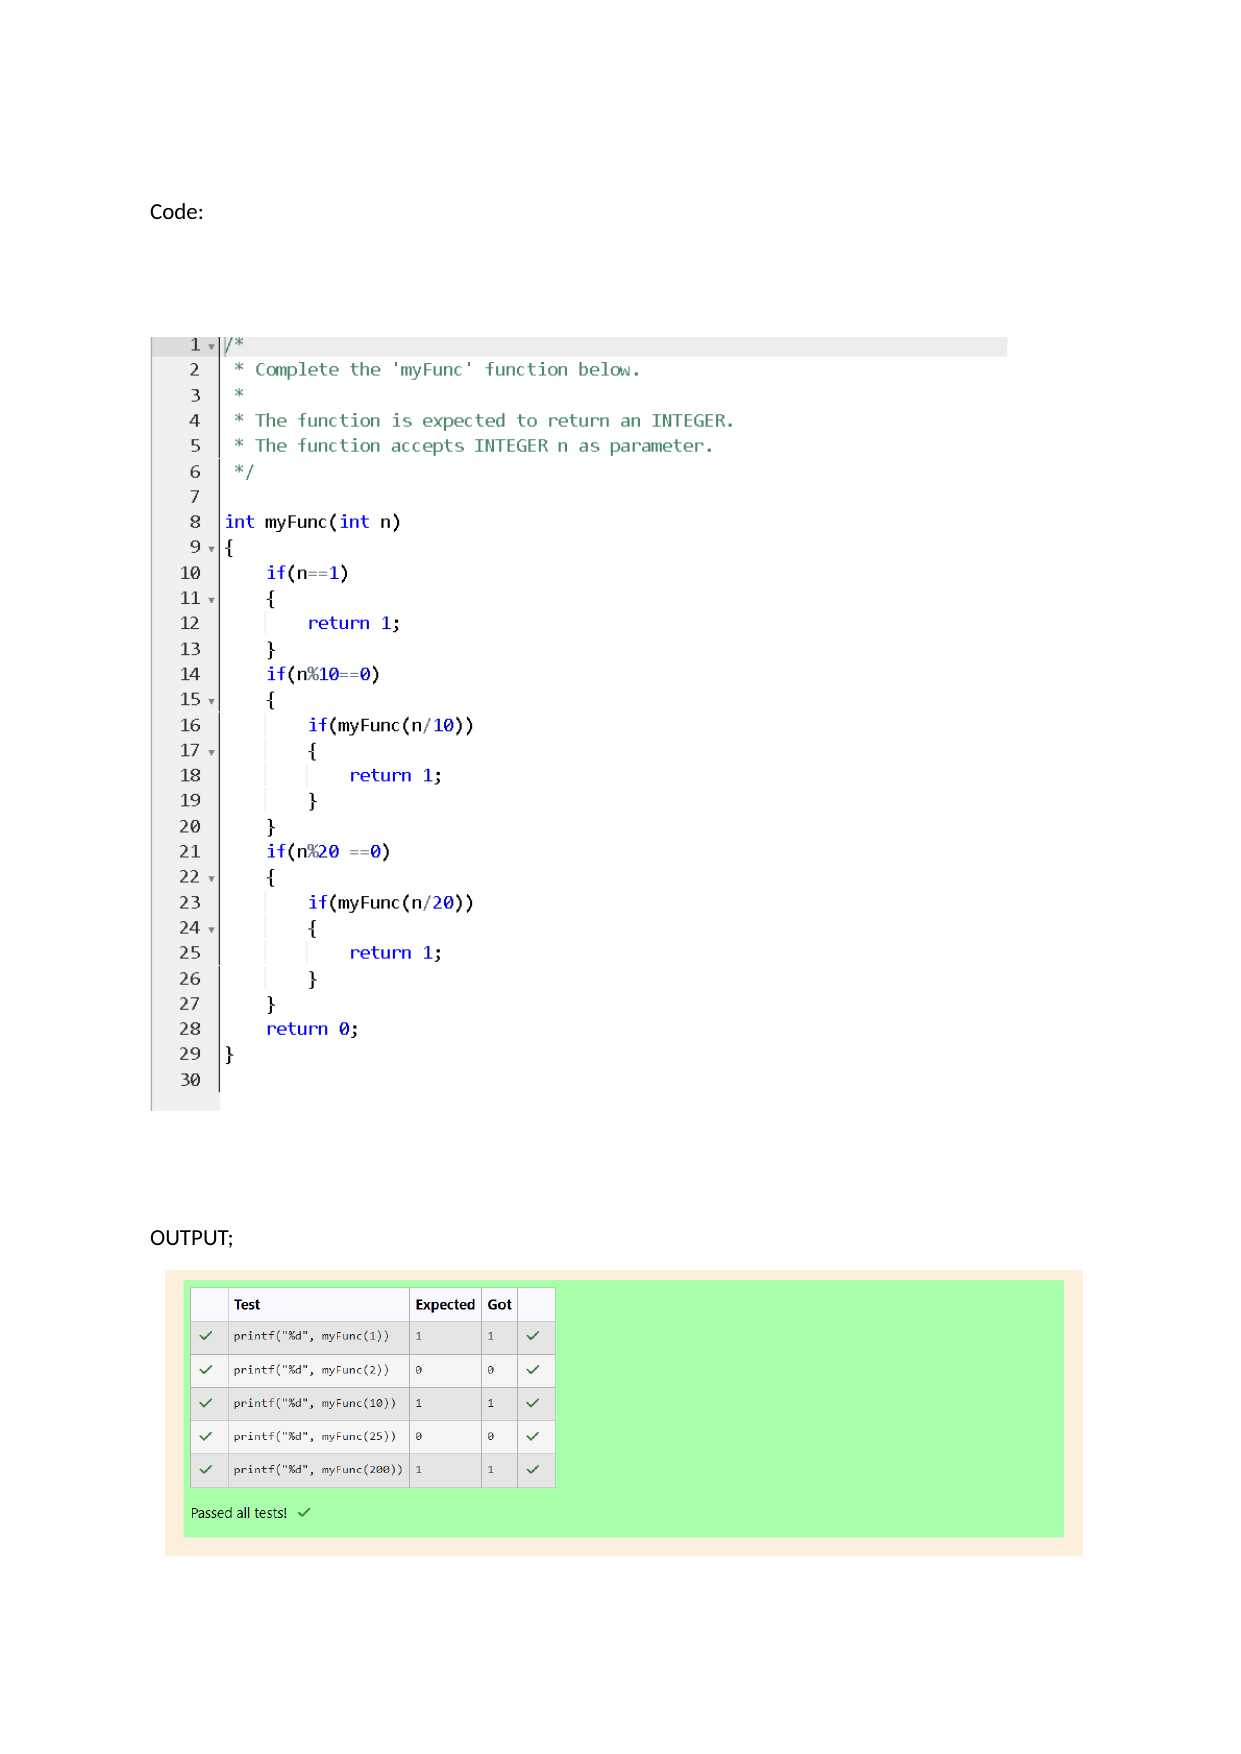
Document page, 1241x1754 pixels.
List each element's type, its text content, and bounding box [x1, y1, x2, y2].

picture [150, 337, 1008, 1111]
text OUTPUT; [150, 1223, 1090, 1251]
text Code: [150, 197, 1090, 225]
picture [150, 1270, 1091, 1568]
